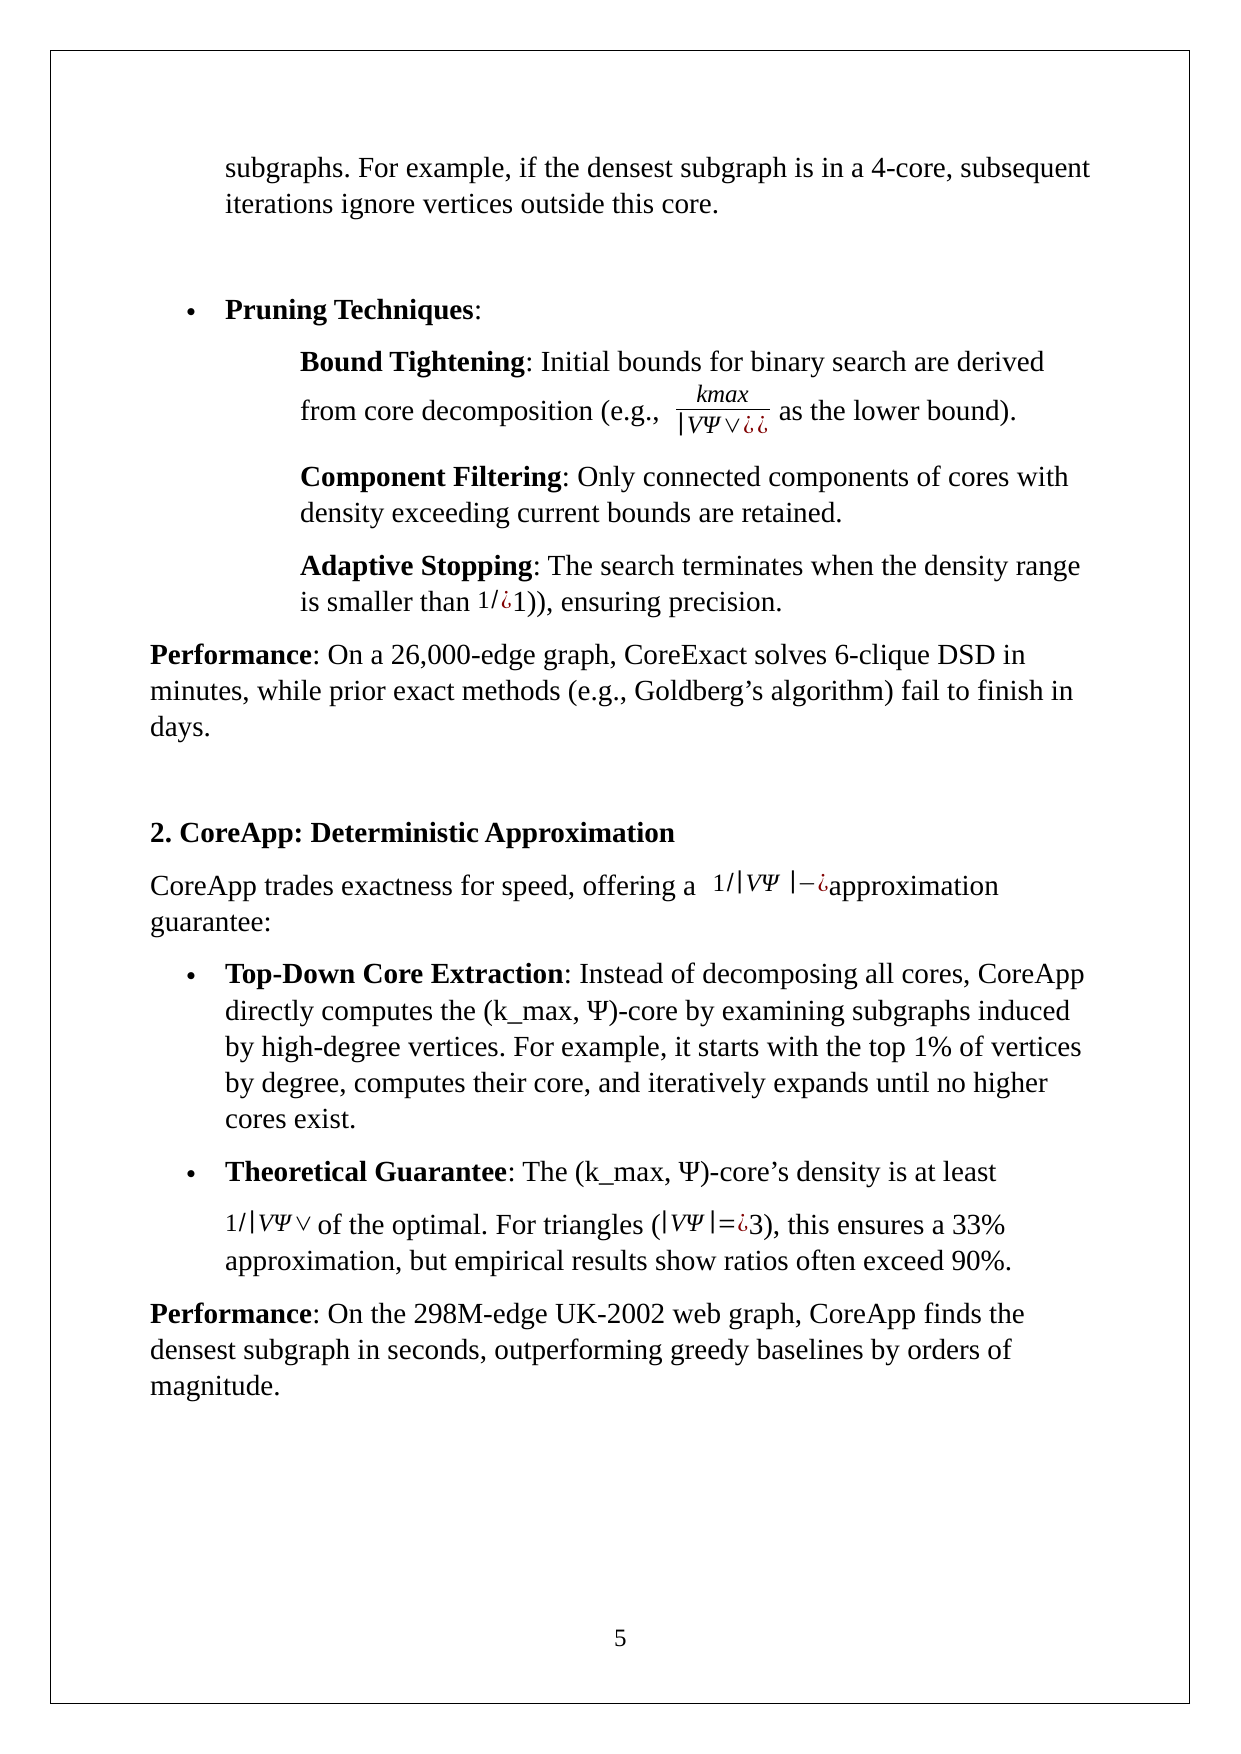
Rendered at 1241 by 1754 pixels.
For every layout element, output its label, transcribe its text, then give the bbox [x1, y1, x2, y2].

text 2. CoreApp: Deterministic Approximation [150, 815, 1090, 848]
text Performance: On the 298M-edge UK-2002 web graph, CoreApp finds the densest subgraph in seconds, outperforming greedy baselines by orders of magnitude. [150, 1296, 1090, 1402]
list Top-Down Core Extraction: Instead of decomposing all cores, CoreApp directly computes the (k_max, Ψ)-core by examining subgraphs induced by high-degree vertices. For example, it starts with the top 1% of vertices by degree, computes their core, and iteratively expands until no higher cores exist. [187, 957, 1090, 1135]
text Bound Tightening: Initial bounds for binary search are derived from core decomposition (e.g., as the lower bound). [300, 344, 1090, 440]
text Adaptive Stopping: The search terminates when the density range is smaller than 1)), ensuring precision. [300, 548, 1090, 618]
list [187, 150, 1090, 220]
text CoreApp trades exactness for speed, offering a approximation guarantee: [150, 868, 1090, 937]
list Pruning Techniques: [187, 292, 1090, 325]
text Performance: On a 26,000-edge graph, CoreExact solves 6-clique DSD in minutes, while prior exact methods (e.g., Goldberg’s algorithm) fail to finish in days. [150, 637, 1090, 743]
text Component Filtering: Only connected components of cores with density exceeding current bounds are retained. [300, 459, 1090, 529]
list Theoretical Guarantee: The (k_max, Ψ)-core’s density is at least [187, 1154, 1090, 1187]
text of the optimal. For triangles (3), this ensures a 33% approximation, but empirical results show ratios often exceed 90%. [225, 1207, 1090, 1276]
